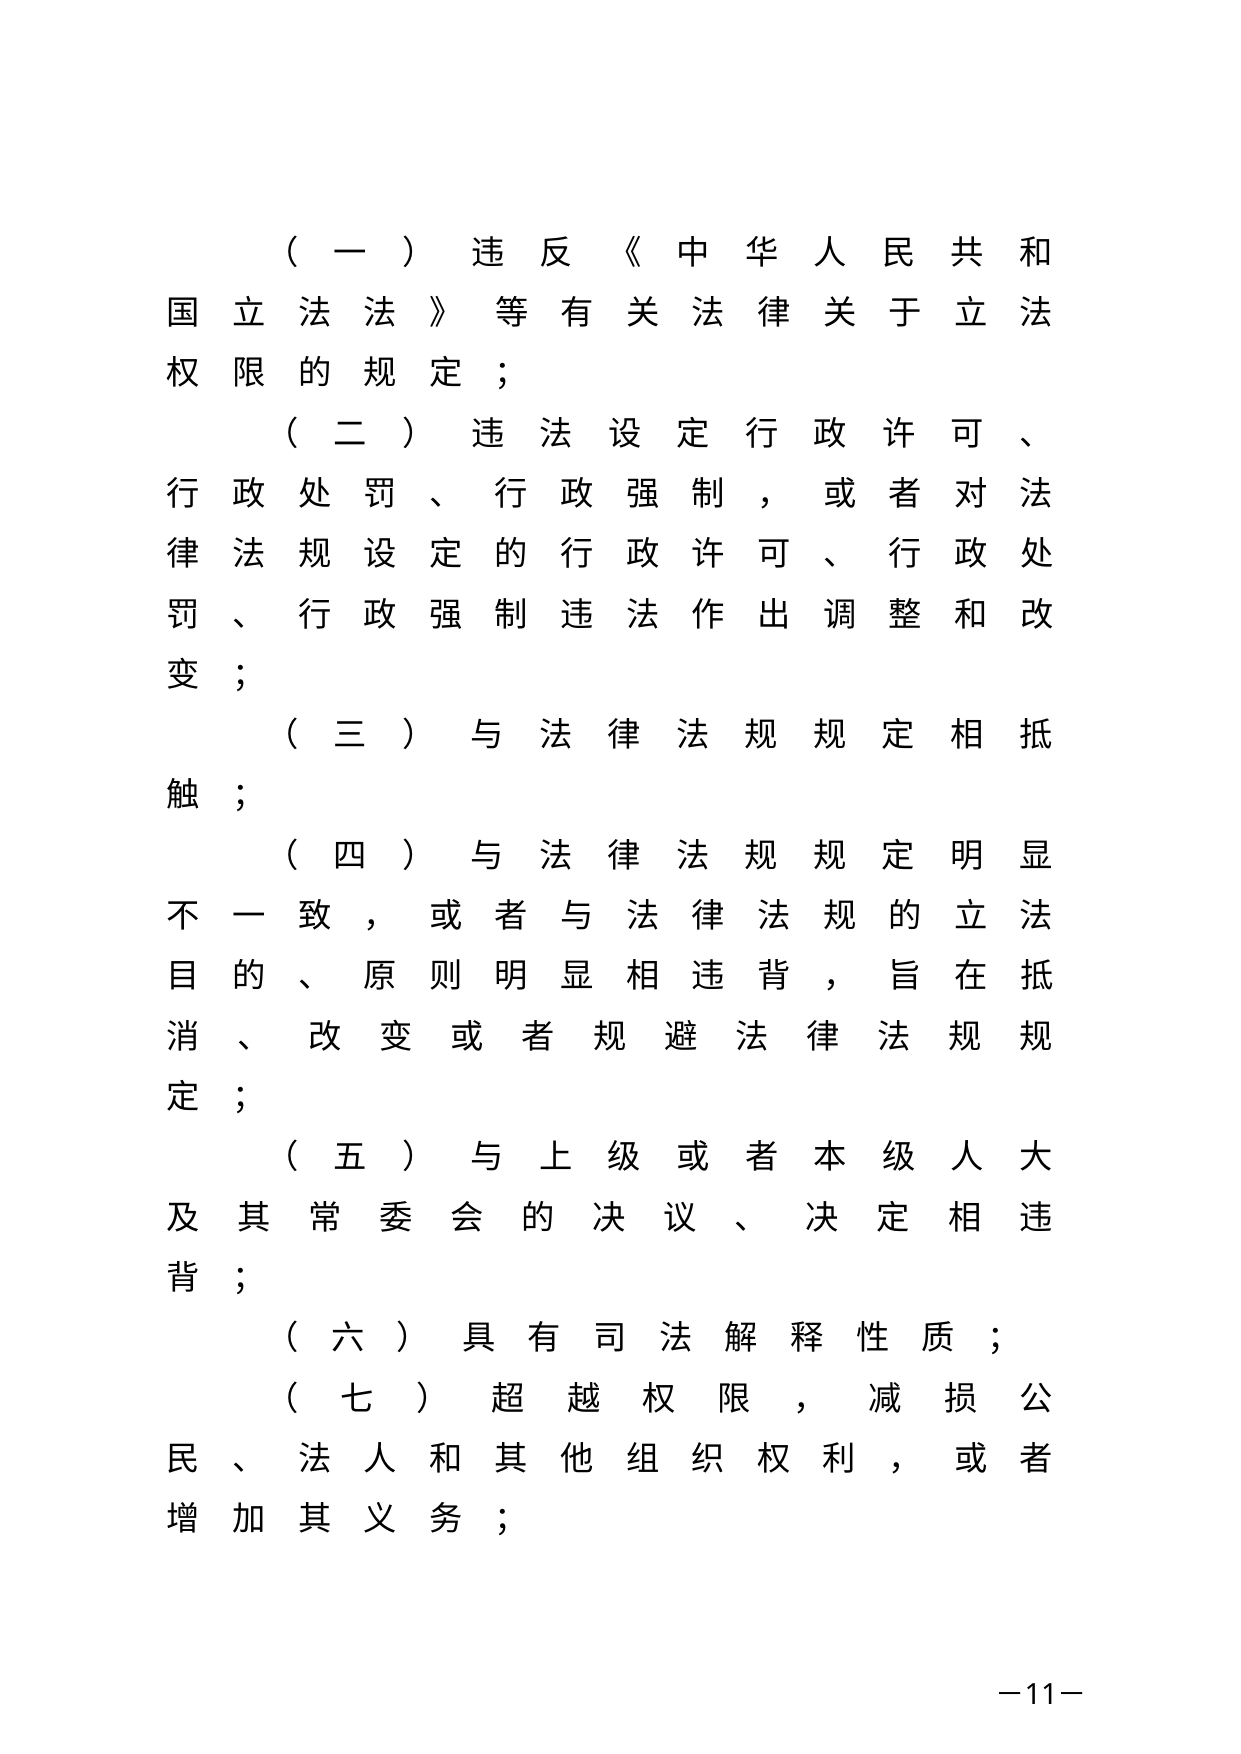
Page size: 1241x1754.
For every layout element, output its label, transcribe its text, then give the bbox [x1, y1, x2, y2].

text （四）与法律法规规定明显不一致，或者与法律法规的立法目的、原则明显相违背，旨在抵消、改变或者规避法律法规规定； [167, 822, 1085, 1124]
text （五）与上级或者本级人大及其常委会的决议、决定相违背； [167, 1124, 1085, 1305]
text （三）与法律法规规定相抵触； [167, 702, 1085, 822]
text （七）超越权限，减损公民、法人和其他组织权利，或者增加其义务； [167, 1365, 1085, 1546]
text （一）违反《中华人民共和国立法法》等有关法律关于立法权限的规定； [167, 219, 1085, 400]
text （六）具有司法解释性质； [167, 1305, 1085, 1365]
text （二）违法设定行政许可、行政处罚、行政强制，或者对法律法规设定的行政许可、行政处罚、行政强制违法作出调整和改变； [167, 400, 1085, 702]
